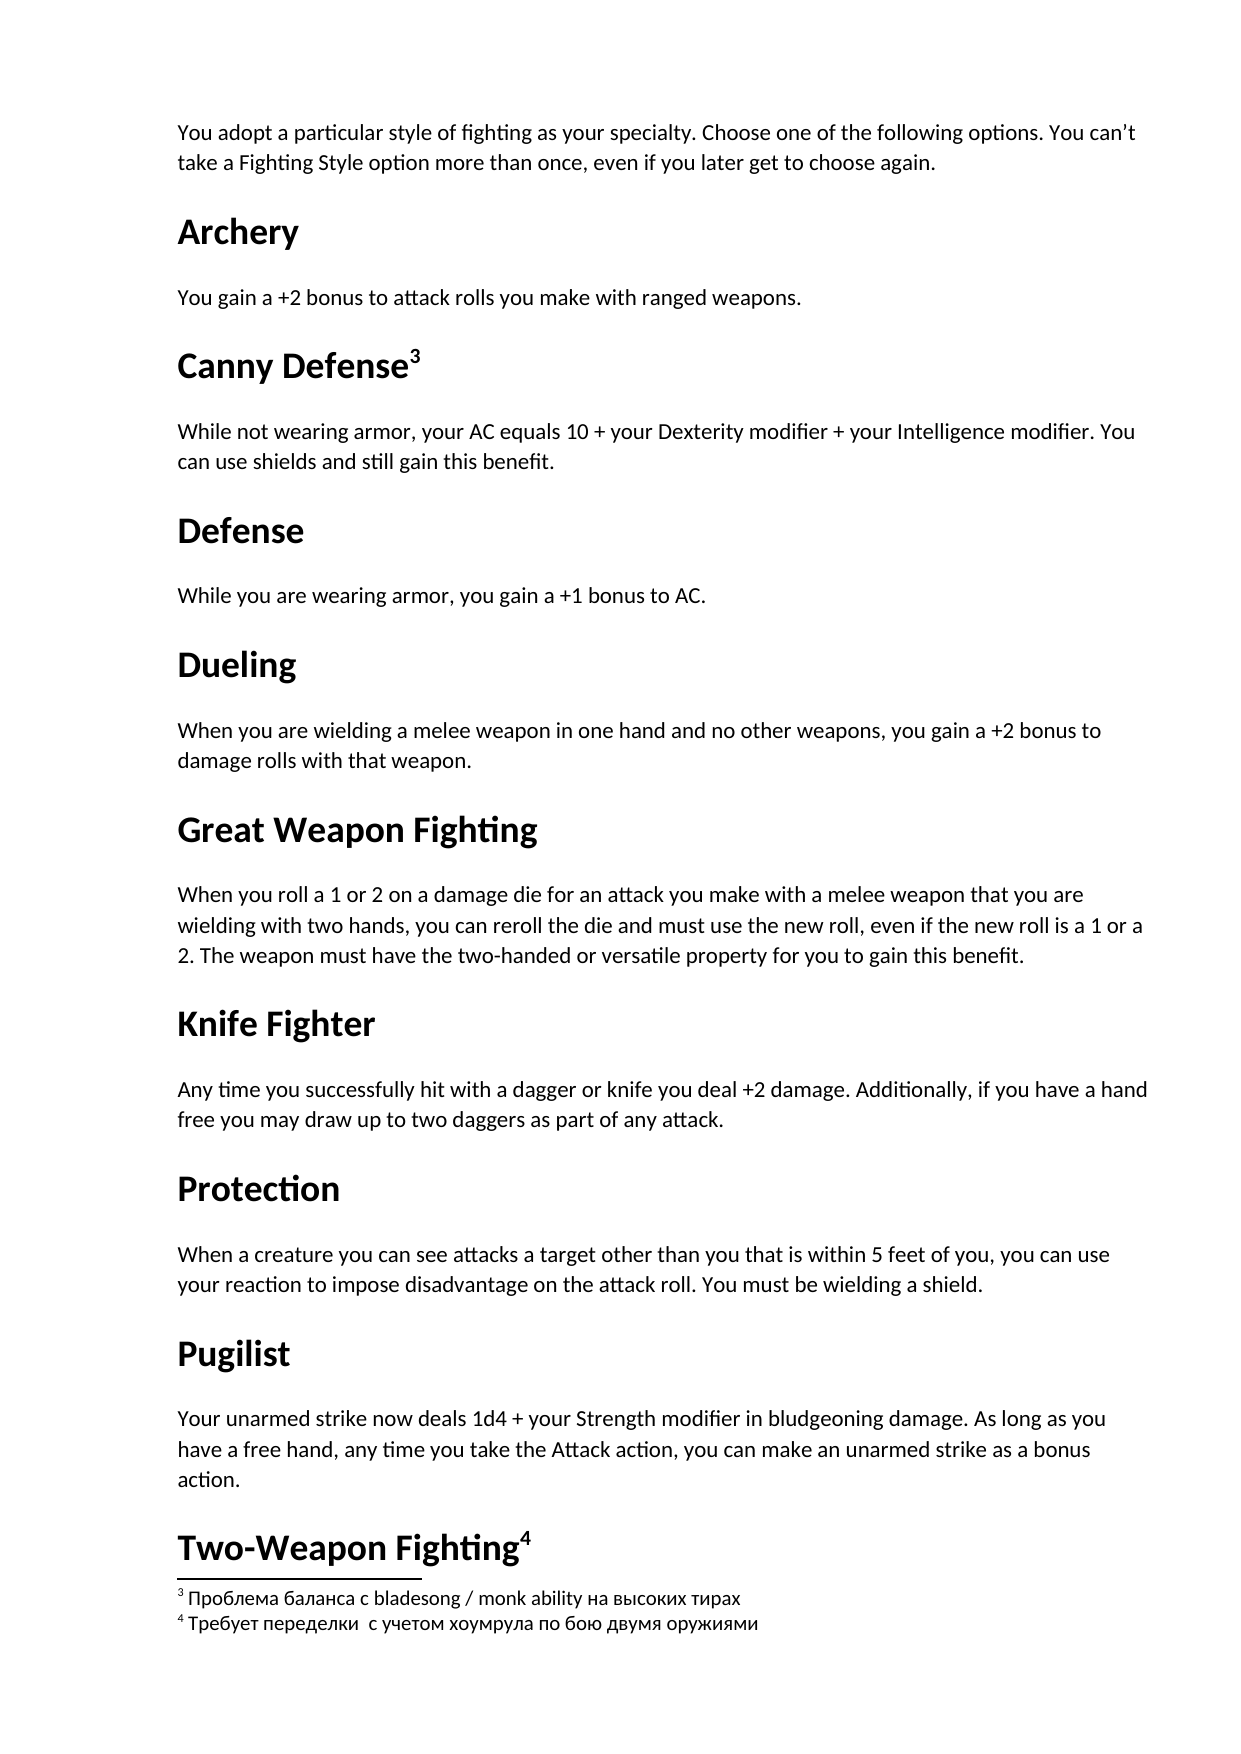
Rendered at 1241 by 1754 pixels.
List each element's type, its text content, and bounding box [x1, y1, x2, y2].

text When a creature you can see attacks a target other than you that is within 5 feet of you, you can use your reaction to impose disadvantage on the attack roll. You must be wielding a shield. [177, 1240, 1152, 1298]
subtitle Knife Fighter [177, 1000, 1152, 1046]
subtitle Defense [177, 507, 1152, 552]
text Your unarmed strike now deals 1d4 + your Strength modifier in bludgeoning damage. As long as you have a free hand, any time you take the Attack action, you can make an unarmed strike as a bonus action. [177, 1404, 1152, 1493]
text While not wearing armor, your AC equals 10 + your Dexterity modifier + your Intelligence modifier. You can use shields and still gain this benefit. [177, 417, 1152, 475]
subtitle Great Weapon Fighting [177, 806, 1152, 851]
text Any time you successfully hit with a dagger or knife you deal +2 damage. Additionally, if you have a hand free you may draw up to two daggers as part of any attack. [177, 1075, 1152, 1134]
subtitle Pugilist [177, 1329, 1152, 1375]
text While you are wearing armor, you gain a +1 bonus to AC. [177, 582, 1152, 610]
text When you are wielding a melee weapon in one hand and no other weapons, you gain a +2 bonus to damage rolls with that weapon. [177, 716, 1152, 774]
subtitle Two-Weapon Fighting [177, 1524, 1152, 1570]
text When you roll a 1 or 2 on a damage die for an attack you make with a melee weapon that you are wielding with two hands, you can reroll the die and must use the new roll, even if the new roll is a 1 or a 2. The weapon must have the two-handed or versatile property for you to gain this benefit. [177, 881, 1152, 969]
text You adopt a particular style of fighting as your specialty. Choose one of the following options. You can’t take a Fighting Style option more than once, even if you later get to choose again. [177, 118, 1152, 176]
subtitle Dueling [177, 641, 1152, 687]
text You gain a +2 bonus to attack rolls you make with ranged weapons. [177, 283, 1152, 311]
subtitle Canny Defense [177, 342, 1152, 388]
subtitle Archery [177, 208, 1152, 253]
subtitle Protection [177, 1165, 1152, 1211]
